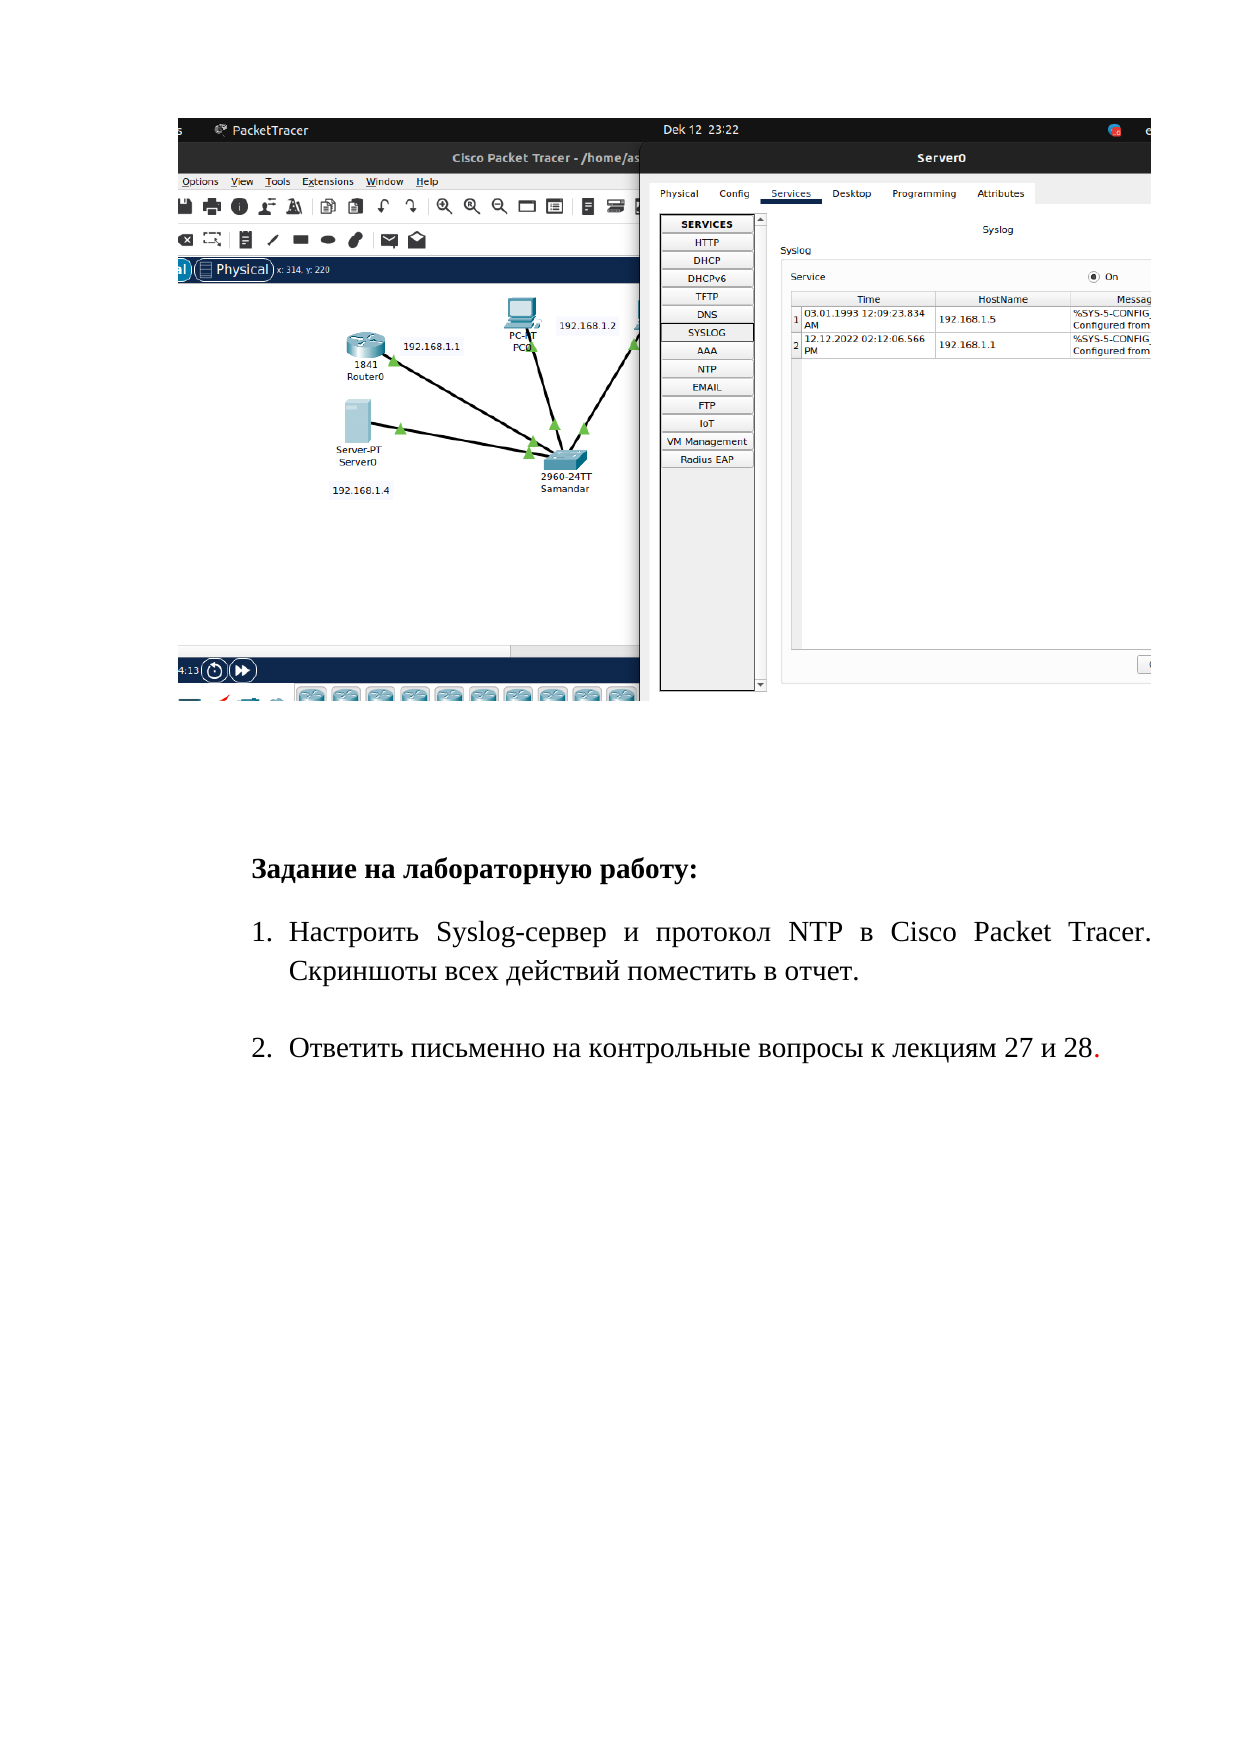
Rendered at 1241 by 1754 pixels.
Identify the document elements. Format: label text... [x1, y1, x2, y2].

picture [178, 118, 1151, 701]
list Ответить письменно на контрольные вопросы к лекциям 27 и 28. [251, 1030, 1152, 1063]
list Настроить Syslog-сервер и протокол NTP в Cisco Packet Tracer. Скриншоты всех действий поместить в отчет. [251, 914, 1152, 986]
text Задание на лабораторную работу: [177, 851, 1152, 884]
